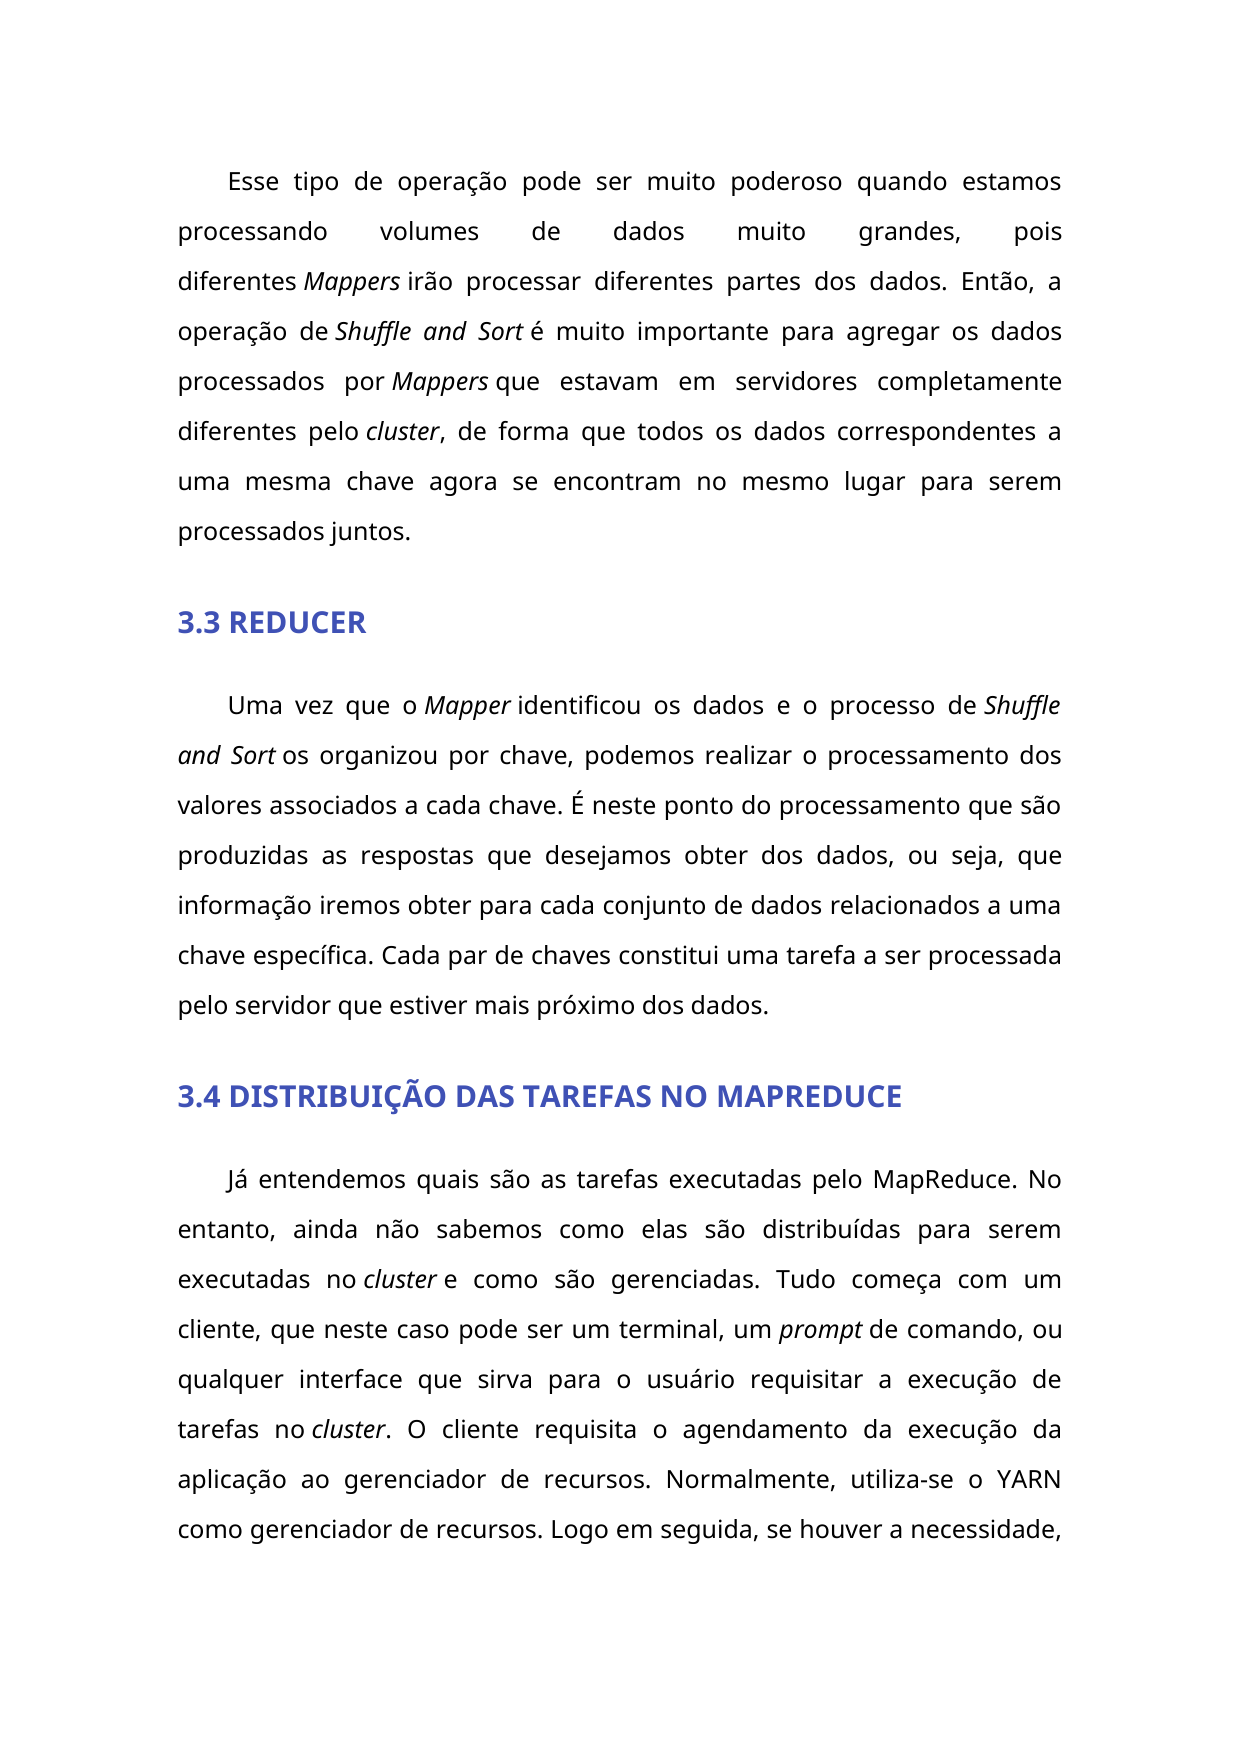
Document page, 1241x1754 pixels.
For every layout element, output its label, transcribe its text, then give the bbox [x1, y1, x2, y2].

text 3.3 REDUCER [177, 598, 1063, 643]
text Uma vez que o Mapper identificou os dados e o processo de Shuffle and Sort os organizou por chave, podemos realizar o processamento dos valores associados a cada chave. É neste ponto do processamento que são produzidas as respostas que desejamos obter dos dados, ou seja, que informação iremos obter para cada conjunto de dados relacionados a uma chave específica. Cada par de chaves constitui uma tarefa a ser processada pelo servidor que estiver mais próximo dos dados. [177, 672, 1063, 1022]
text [177, 1146, 1063, 1546]
text Esse tipo de operação pode ser muito poderoso quando estamos processando volumes de dados muito grandes, pois diferentes Mappers irão processar diferentes partes dos dados. Então, a operação de Shuffle and Sort é muito importante para agregar os dados processados por Mappers que estavam em servidores completamente diferentes pelo cluster, de forma que todos os dados correspondentes a uma mesma chave agora se encontram no mesmo lugar para serem processados juntos. [177, 148, 1063, 548]
text 3.4 DISTRIBUIÇÃO DAS TAREFAS NO MAPREDUCE [177, 1072, 1063, 1117]
